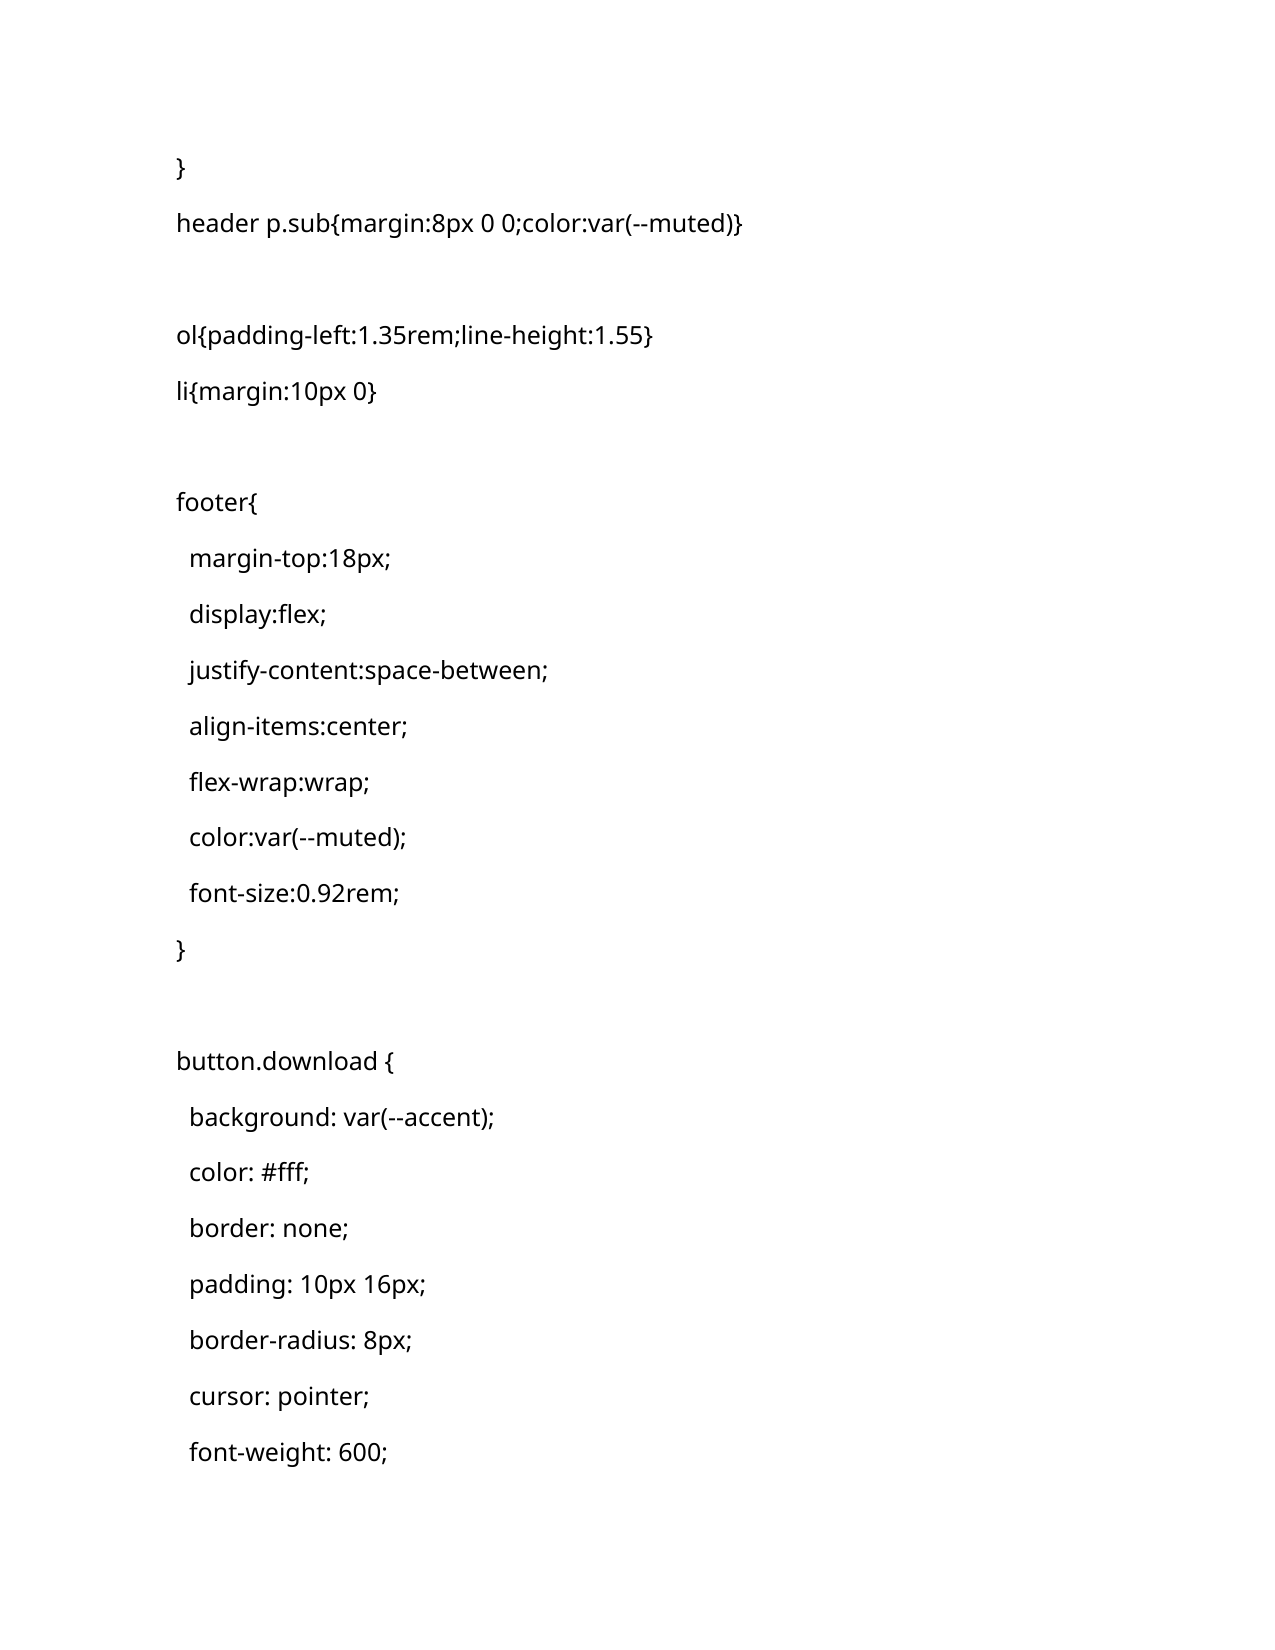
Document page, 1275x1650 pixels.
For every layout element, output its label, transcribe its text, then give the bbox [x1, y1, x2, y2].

text align-items:center; [150, 708, 1125, 742]
text li{margin:10px 0} [150, 373, 1125, 407]
text display:flex; [150, 597, 1125, 631]
text background: var(--accent); [150, 1099, 1125, 1133]
text button.download { [150, 1043, 1125, 1077]
text font-size:0.92rem; [150, 876, 1125, 910]
text font-weight: 600; [150, 1434, 1125, 1468]
text justify-content:space-between; [150, 652, 1125, 687]
text color: #fff; [150, 1155, 1125, 1189]
text footer{ [150, 485, 1125, 519]
text border-radius: 8px; [150, 1322, 1125, 1357]
text } [150, 150, 1125, 184]
text color:var(--muted); [150, 820, 1125, 854]
text ol{padding-left:1.35rem;line-height:1.55} [150, 317, 1125, 352]
text } [150, 932, 1125, 966]
text flex-wrap:wrap; [150, 764, 1125, 798]
text header p.sub{margin:8px 0 0;color:var(--muted)} [150, 206, 1125, 240]
text padding: 10px 16px; [150, 1267, 1125, 1301]
text border: none; [150, 1211, 1125, 1245]
text cursor: pointer; [150, 1378, 1125, 1412]
text margin-top:18px; [150, 541, 1125, 575]
